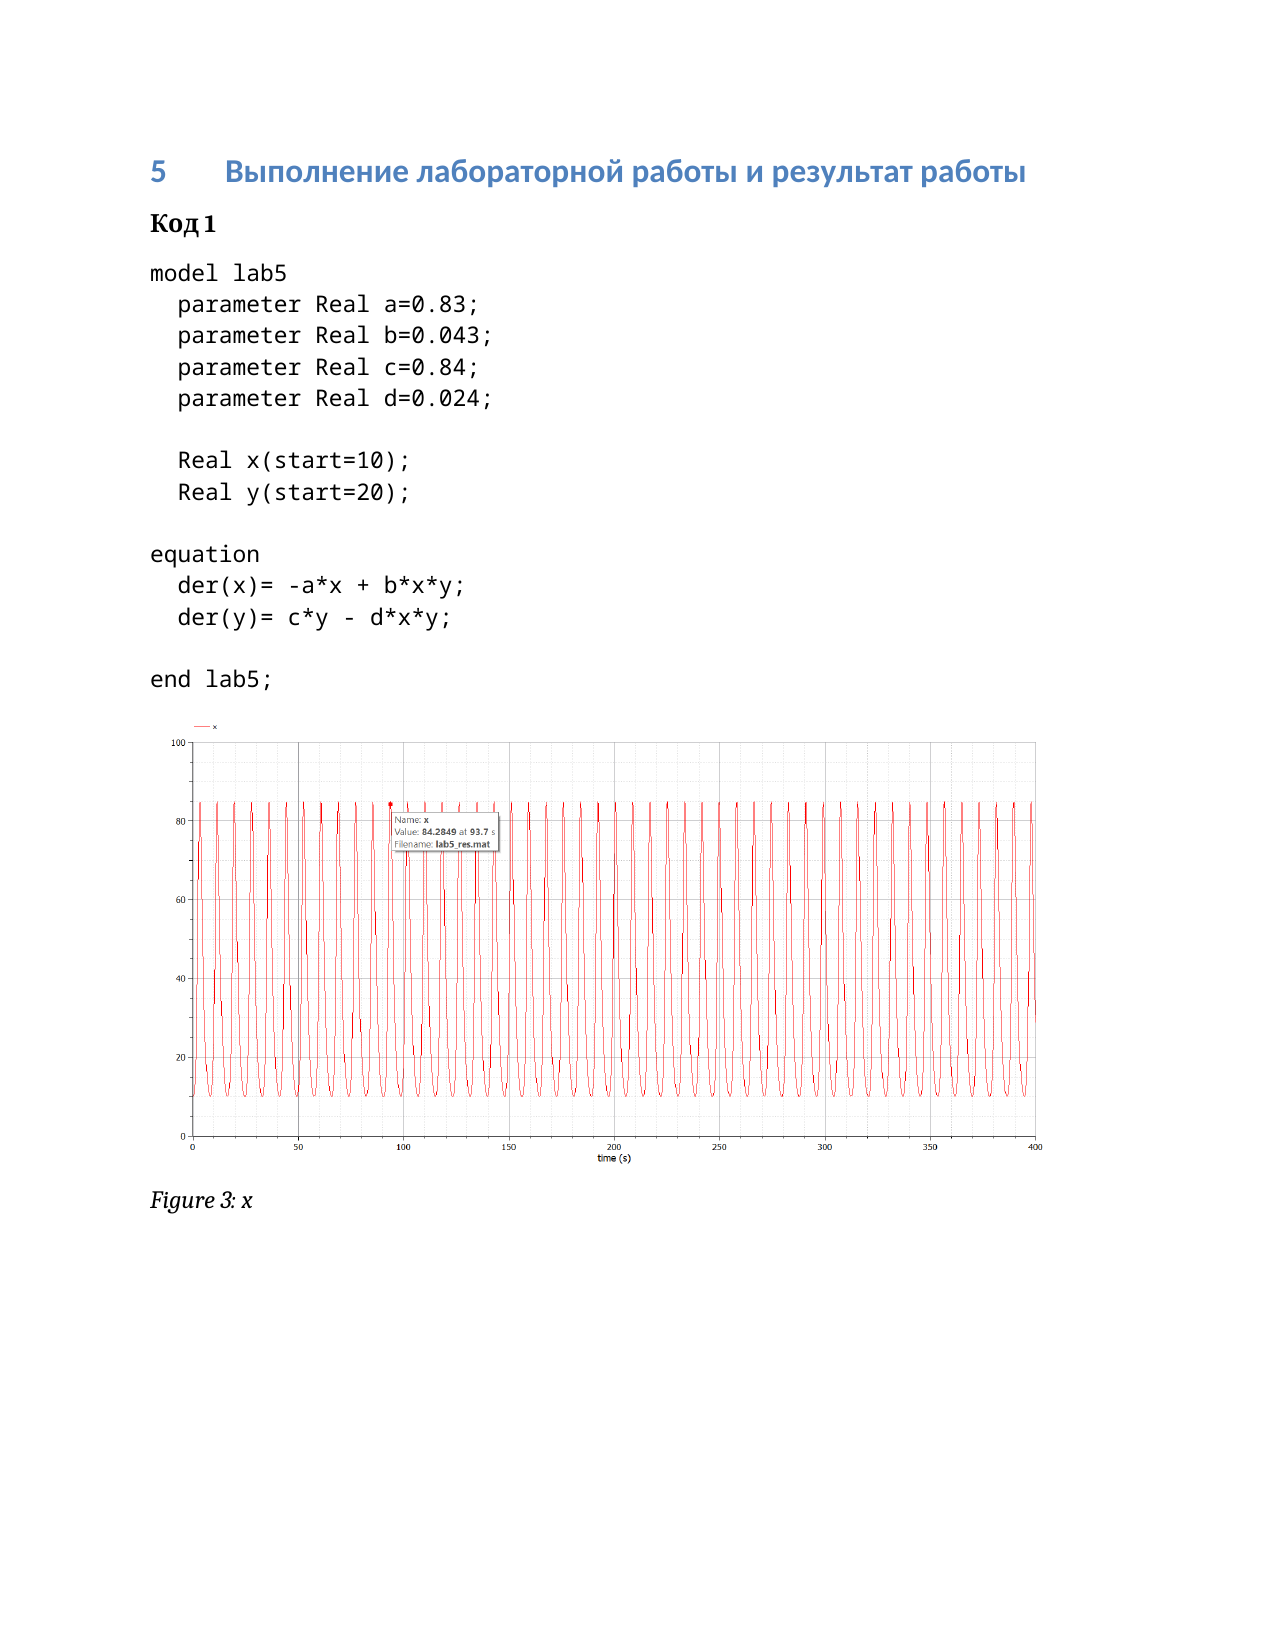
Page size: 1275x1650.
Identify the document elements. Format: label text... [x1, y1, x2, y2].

picture [168, 715, 1044, 1166]
subtitle 5 Выполнение лабораторной работы и результат работы [150, 150, 1125, 191]
text Код 1 [150, 209, 1125, 238]
text Figure 3: x [150, 1186, 1125, 1215]
text model lab5 parameter Real a=0.83; parameter Real b=0.043; parameter Real c=0.84; parameter Real d=0.024; Real x(start=10); Real y(start=20); equation der(x)= -a*x + b*x*y; der(y)= c*y - d*x*y; end lab5; [150, 257, 1125, 694]
